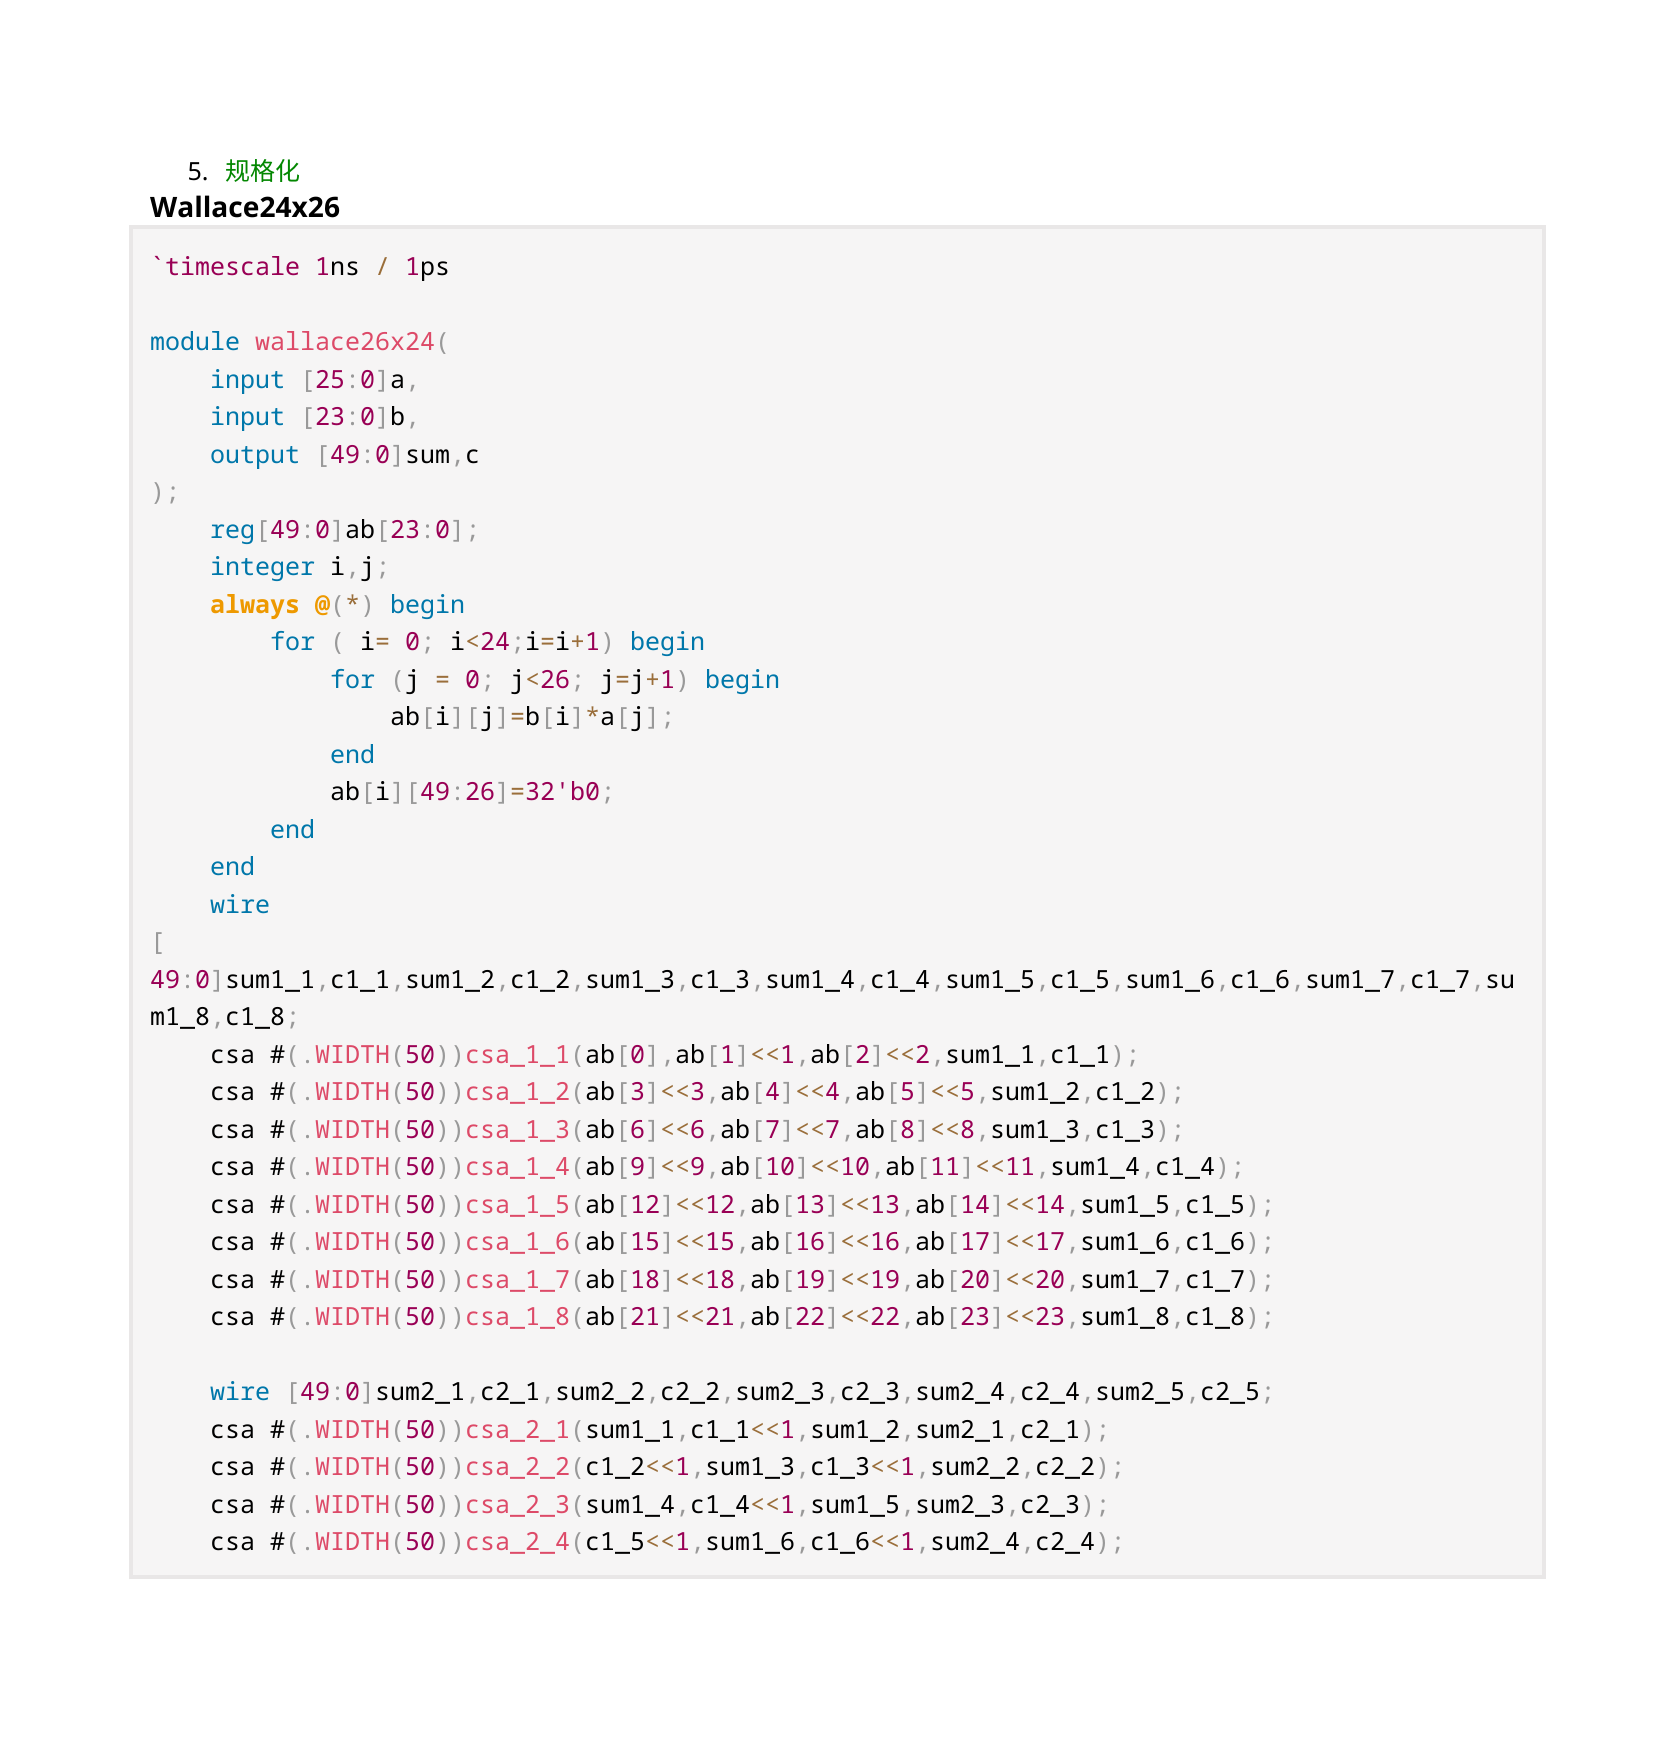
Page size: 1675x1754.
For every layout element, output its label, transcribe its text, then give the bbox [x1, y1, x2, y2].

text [133, 229, 1542, 1575]
list 规格化 [187, 150, 1525, 187]
subtitle Wallace24x26 [150, 187, 1525, 225]
